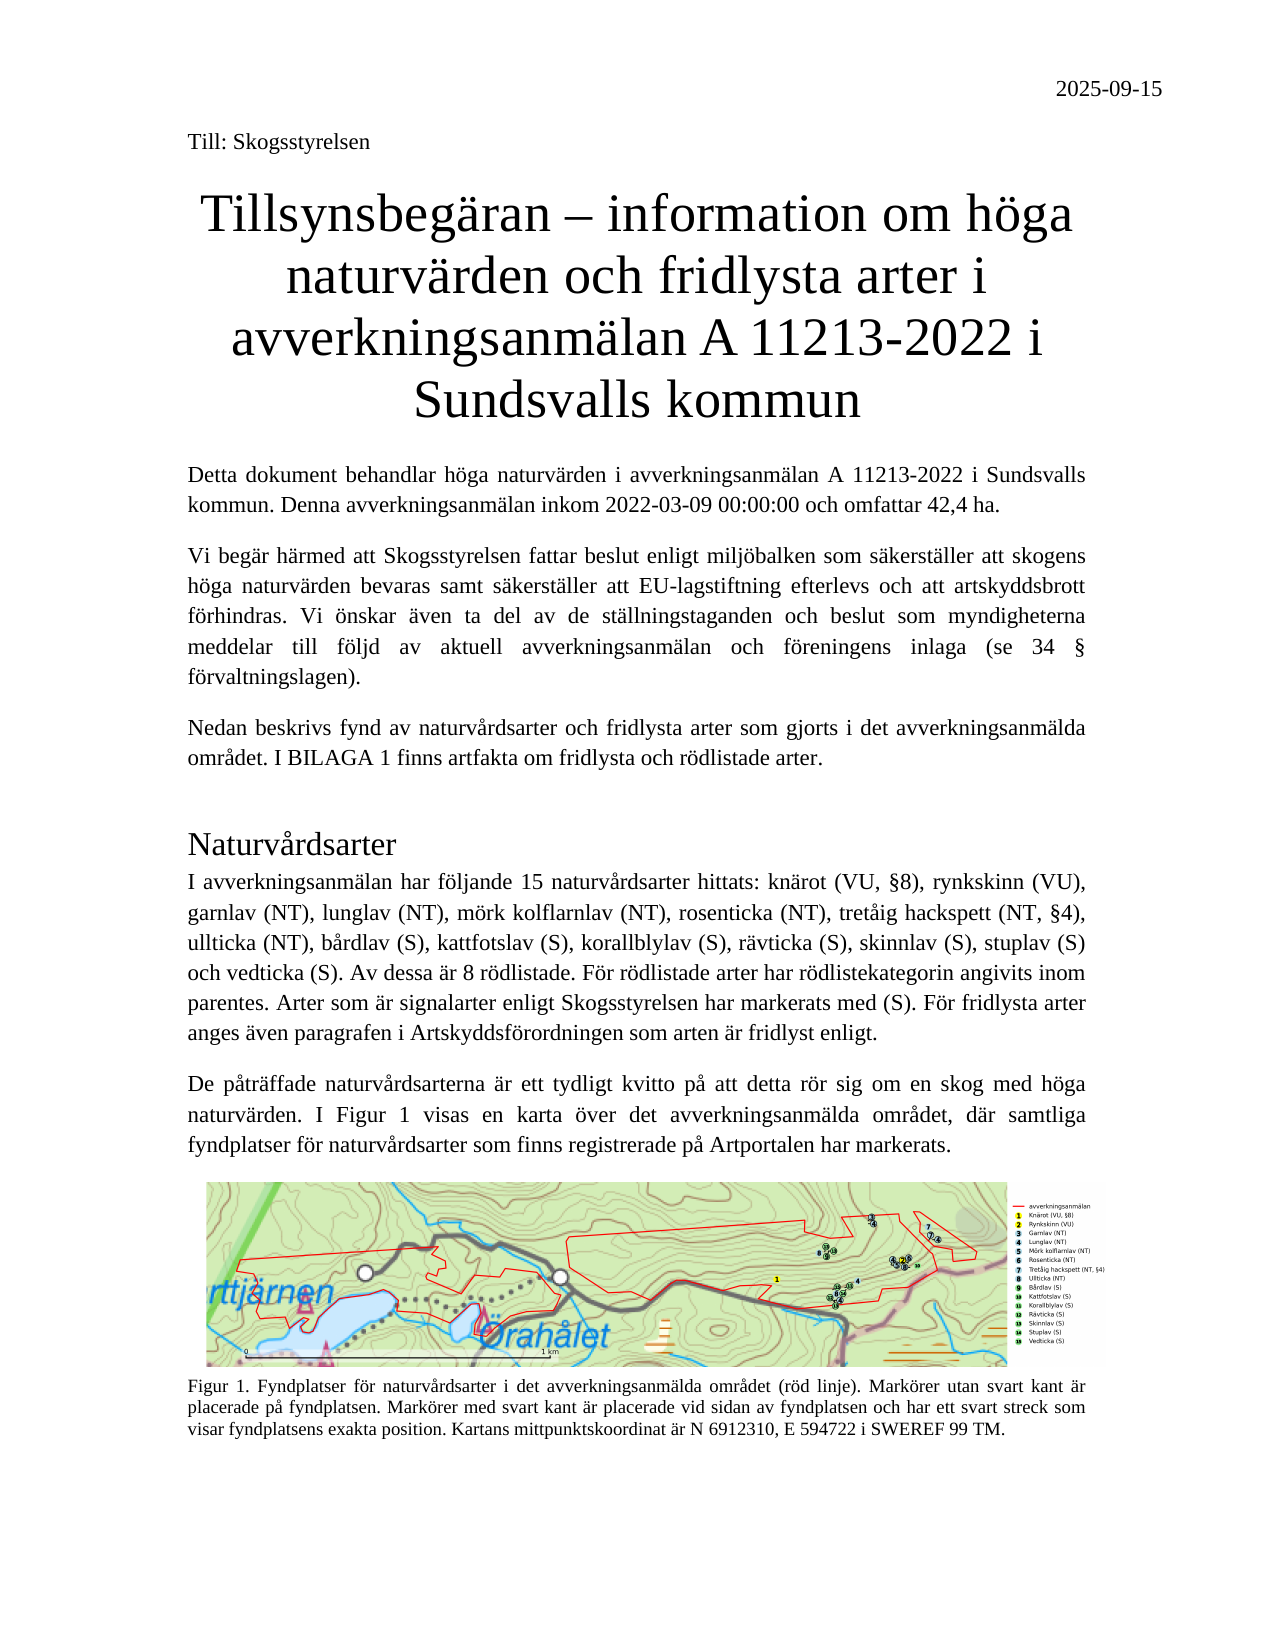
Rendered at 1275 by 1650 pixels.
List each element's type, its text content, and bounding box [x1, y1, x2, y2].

text Figur 1. Fyndplatser för naturvårdsarter i det avverkningsanmälda området (röd linje). Markörer utan svart kant är placerade på fyndplatsen. Markörer med svart kant är placerade vid sidan av fyndplatsen och har ett svart streck som visar fyndplatsens exakta position. Kartans mittpunktskoordinat är N 6912310, E 594722 i SWEREF 99 TM. [187, 1375, 1087, 1439]
title Tillsynsbegäran – information om höga naturvärden och fridlysta arter i avverkningsanmälan A 11213-2022 i Sundsvalls kommun [187, 180, 1087, 429]
picture [206, 1182, 1107, 1367]
text I avverkningsanmälan har följande 15 naturvårdsarter hittats: knärot (VU, §8), rynkskinn (VU), garnlav (NT), lunglav (NT), mörk kolflarnlav (NT), rosenticka (NT), tretåig hackspett (NT, §4), ullticka (NT), bårdlav (S), kattfotslav (S), korallblylav (S), rävticka (S), skinnlav (S), stuplav (S) och vedticka (S). Av dessa är 8 rödlistade. För rödlistade arter har rödlistekategorin angivits inom parentes. Arter som är signalarter enligt Skogsstyrelsen har markerats med (S). För fridlysta arter anges även paragrafen i Artskyddsförordningen som arten är fridlyst enligt. [187, 868, 1087, 1046]
text Nedan beskrivs fynd av naturvårdsarter och fridlysta arter som gjorts i det avverkningsanmälda området. I BILAGA 1 finns artfakta om fridlysta och rödlistade arter. [187, 714, 1087, 771]
subtitle Naturvårdsarter [187, 824, 1087, 863]
text Vi begär härmed att Skogsstyrelsen fattar beslut enligt miljöbalken som säkerställer att skogens höga naturvärden bevaras samt säkerställer att EU-lagstiftning efterlevs och att artskyddsbrott förhindras. Vi önskar även ta del av de ställningstaganden och beslut som myndigheterna meddelar till följd av aktuell avverkningsanmälan och föreningens inlaga (se 34 § förvaltningslagen). [187, 542, 1087, 689]
text De påträffade naturvårdsarterna är ett tydligt kvitto på att detta rör sig om en skog med höga naturvärden. I Figur 1 visas en karta över det avverkningsanmälda området, där samtliga fyndplatser för naturvårdsarter som finns registrerade på Artportalen har markerats. [187, 1071, 1087, 1157]
text Detta dokument behandlar höga naturvärden i avverkningsanmälan A 11213-2022 i Sundsvalls kommun. Denna avverkningsanmälan inkom 2022-03-09 00:00:00 och omfattar 42,4 ha. [187, 461, 1087, 517]
